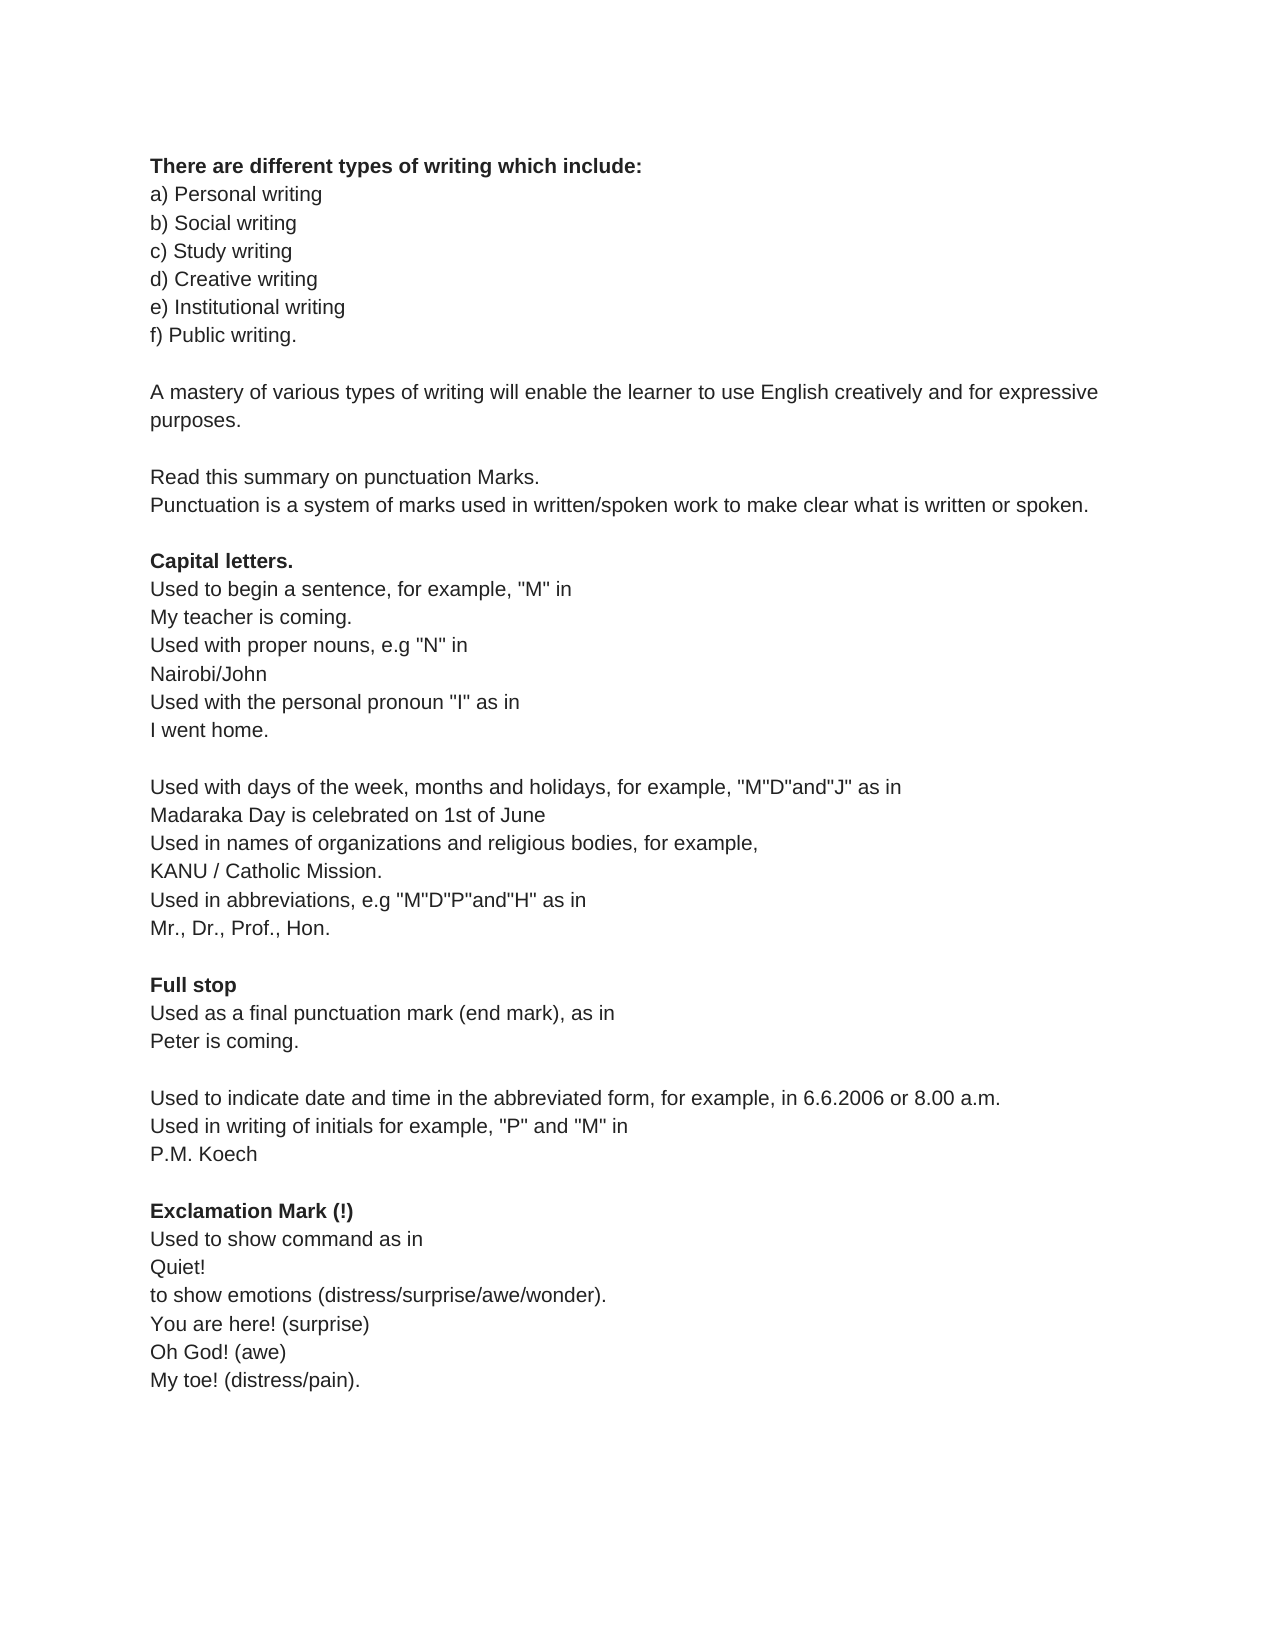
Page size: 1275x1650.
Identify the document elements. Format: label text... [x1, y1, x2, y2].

text A mastery of various types of writing will enable the learner to use English creatively and for expressive purposes. Read this summary on punctuation Marks. Punctuation is a system of marks used in written/spoken work to make clear what is written or spoken. Capital letters. Used to begin a sentence, for example, "M" in My teacher is coming. Used with proper nouns, e.g "N" in Nairobi/John Used with the personal pronoun "I" as in I went home. [150, 774, 1125, 1139]
text Used with days of the week, months and holidays, for example, "M"D"and"J" as in Madaraka Day is celebrated on 1st of June Used in names of organizations and religious bodies, for example, KANU / Catholic Mission. Used in abbreviations, e.g "M"D"P"and"H" as in Mr., Dr., Prof., Hon. [150, 1169, 1125, 1337]
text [150, 1367, 1125, 1479]
text The ability to write well is essential because it influences our chances in academic disciplines, personal development and our relationships with other people. For you to achieve recommended competence in writing using a variety of sentence structures, you need to read widely. [150, 434, 1125, 519]
text There are different types of writing which include: a) Personal writing b) Social writing c) Study writing d) Creative writing e) Institutional writing f) Public writing. [150, 548, 1125, 745]
text Writing is the most advanced of the four language skills that has a wide range of implications that influence our thinking and reasoning. It also encourages us to be organized, logical and creative in our thinking. Writing will enable you express your ideas clearly and effectively. [150, 321, 1125, 405]
text Scanning – reading a text with an aim of getting specific information. Summary – a shortened piece of writing that gives only the main points. [150, 235, 1125, 292]
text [150, 150, 1125, 206]
